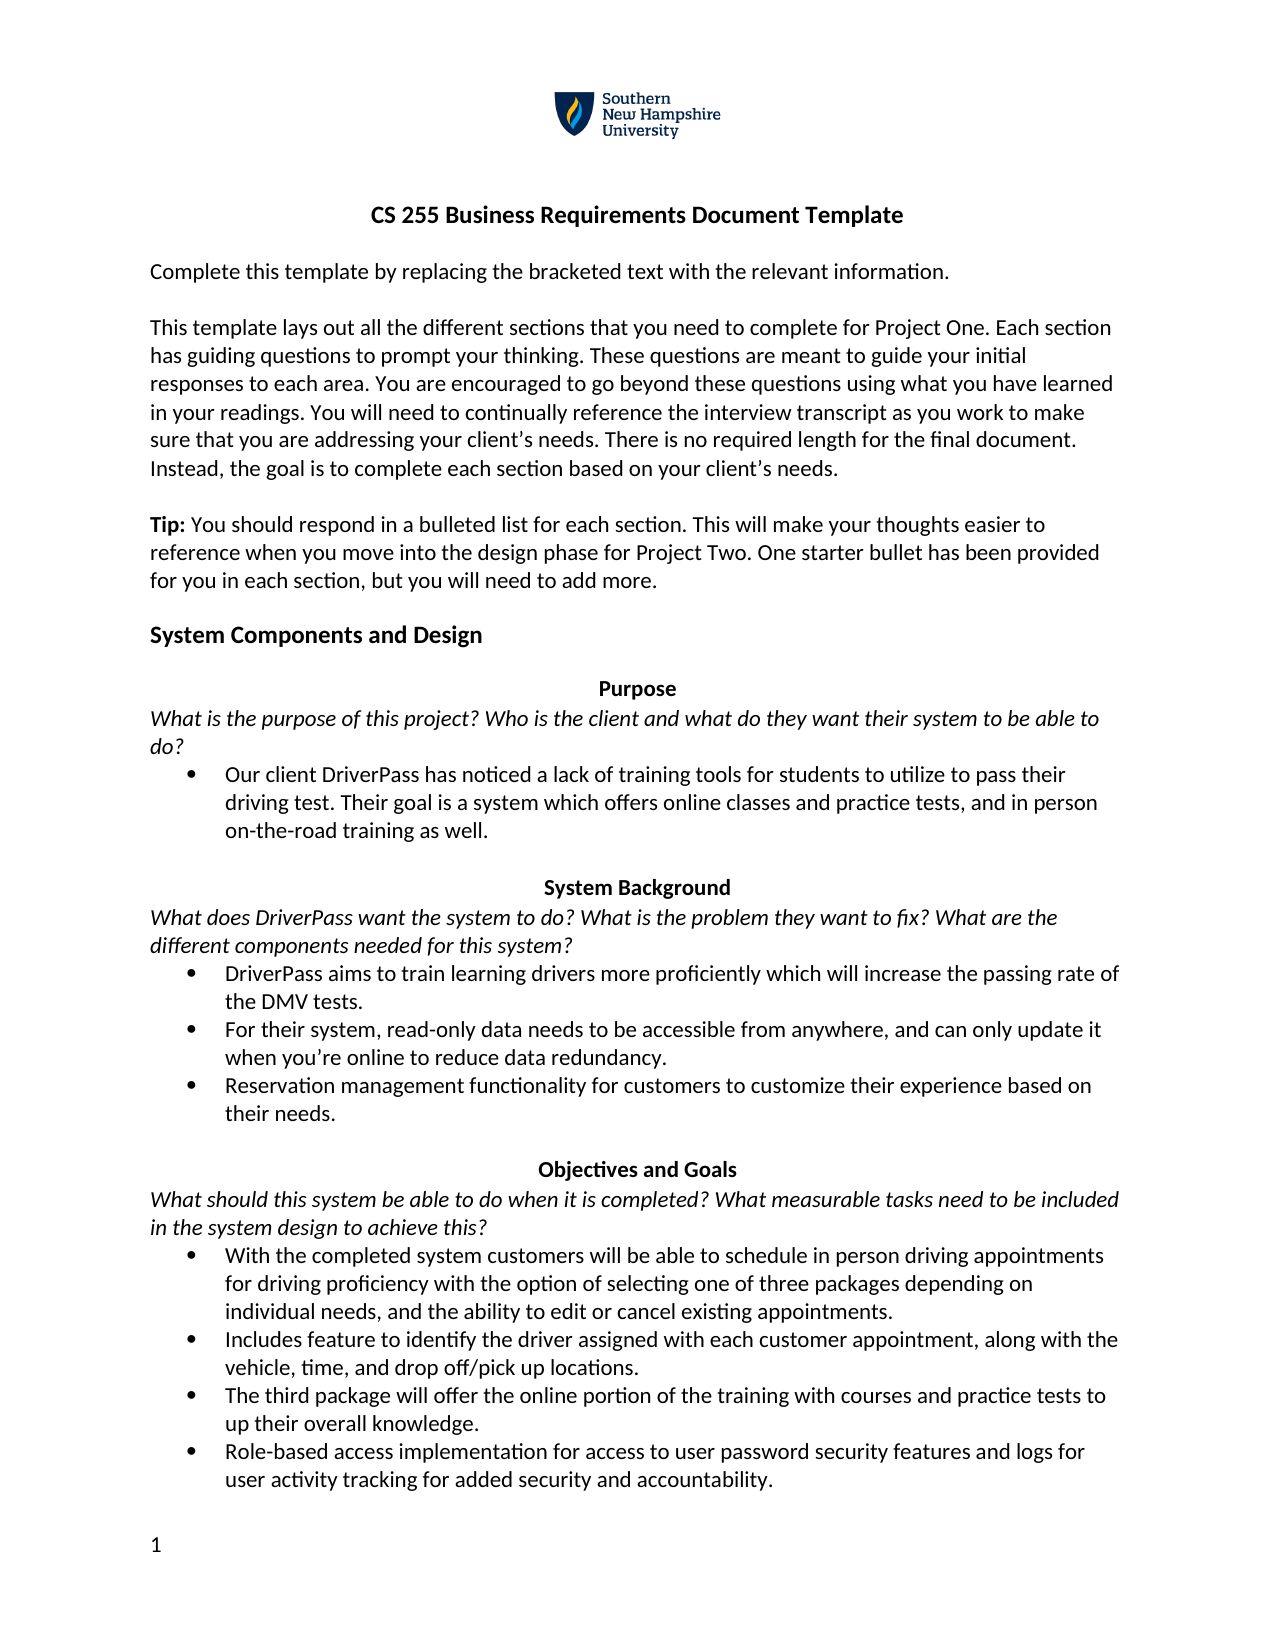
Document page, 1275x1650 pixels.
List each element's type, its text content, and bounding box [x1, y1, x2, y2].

text What is the purpose of this project? Who is the client and what do they want their system to be able to do? [150, 704, 1125, 761]
list Our client DriverPass has noticed a lack of training tools for students to utilize to pass their driving test. Their goal is a system which offers online classes and practice tests, and in person on-the-road training as well. [187, 761, 1125, 844]
subtitle CS 255 Business Requirements Document Template [150, 199, 1125, 229]
text This template lays out all the different sections that you need to complete for Project One. Each section has guiding questions to prompt your thinking. These questions are meant to guide your initial responses to each area. You are encouraged to go beyond these questions using what you have learned in your readings. You will need to continually reference the interview transcript as you work to make sure that you are addressing your client’s needs. There is no required length for the final document. Instead, the goal is to complete each section based on your client’s needs. [150, 313, 1125, 482]
subtitle Purpose [150, 674, 1125, 702]
list Includes feature to identify the driver assigned with each customer appointment, along with the vehicle, time, and drop off/pick up locations. [187, 1325, 1125, 1381]
list For their system, read-only data needs to be accessible from anywhere, and can only update it when you’re online to reduce data redundancy. [187, 1015, 1125, 1071]
list DriverPass aims to train learning drivers more proficiently which will increase the passing rate of the DMV tests. [187, 959, 1125, 1015]
subtitle Objectives and Goals [150, 1155, 1125, 1183]
picture [546, 75, 729, 154]
text Tip: You should respond in a bulleted list for each section. This will make your thoughts easier to reference when you move into the design phase for Project Two. One starter bullet has been provided for you in each section, but you will need to add more. [150, 510, 1125, 594]
list Role-based access implementation for access to user password security features and logs for user activity tracking for added security and accountability. [187, 1437, 1125, 1493]
subtitle System Components and Design [150, 619, 1125, 649]
list With the completed system customers will be able to schedule in person driving appointments for driving proficiency with the option of selecting one of three packages depending on individual needs, and the ability to edit or cancel existing appointments. [187, 1241, 1125, 1325]
text Complete this template by replacing the bracketed text with the relevant information. [150, 257, 1125, 286]
text What should this system be able to do when it is completed? What measurable tasks need to be included in the system design to achieve this? [150, 1185, 1125, 1241]
subtitle System Background [150, 873, 1125, 901]
list Reservation management functionality for customers to customize their experience based on their needs. [187, 1071, 1125, 1127]
text What does DriverPass want the system to do? What is the problem they want to fix? What are the different components needed for this system? [150, 903, 1125, 959]
list The third package will offer the online portion of the training with courses and practice tests to up their overall knowledge. [187, 1381, 1125, 1437]
